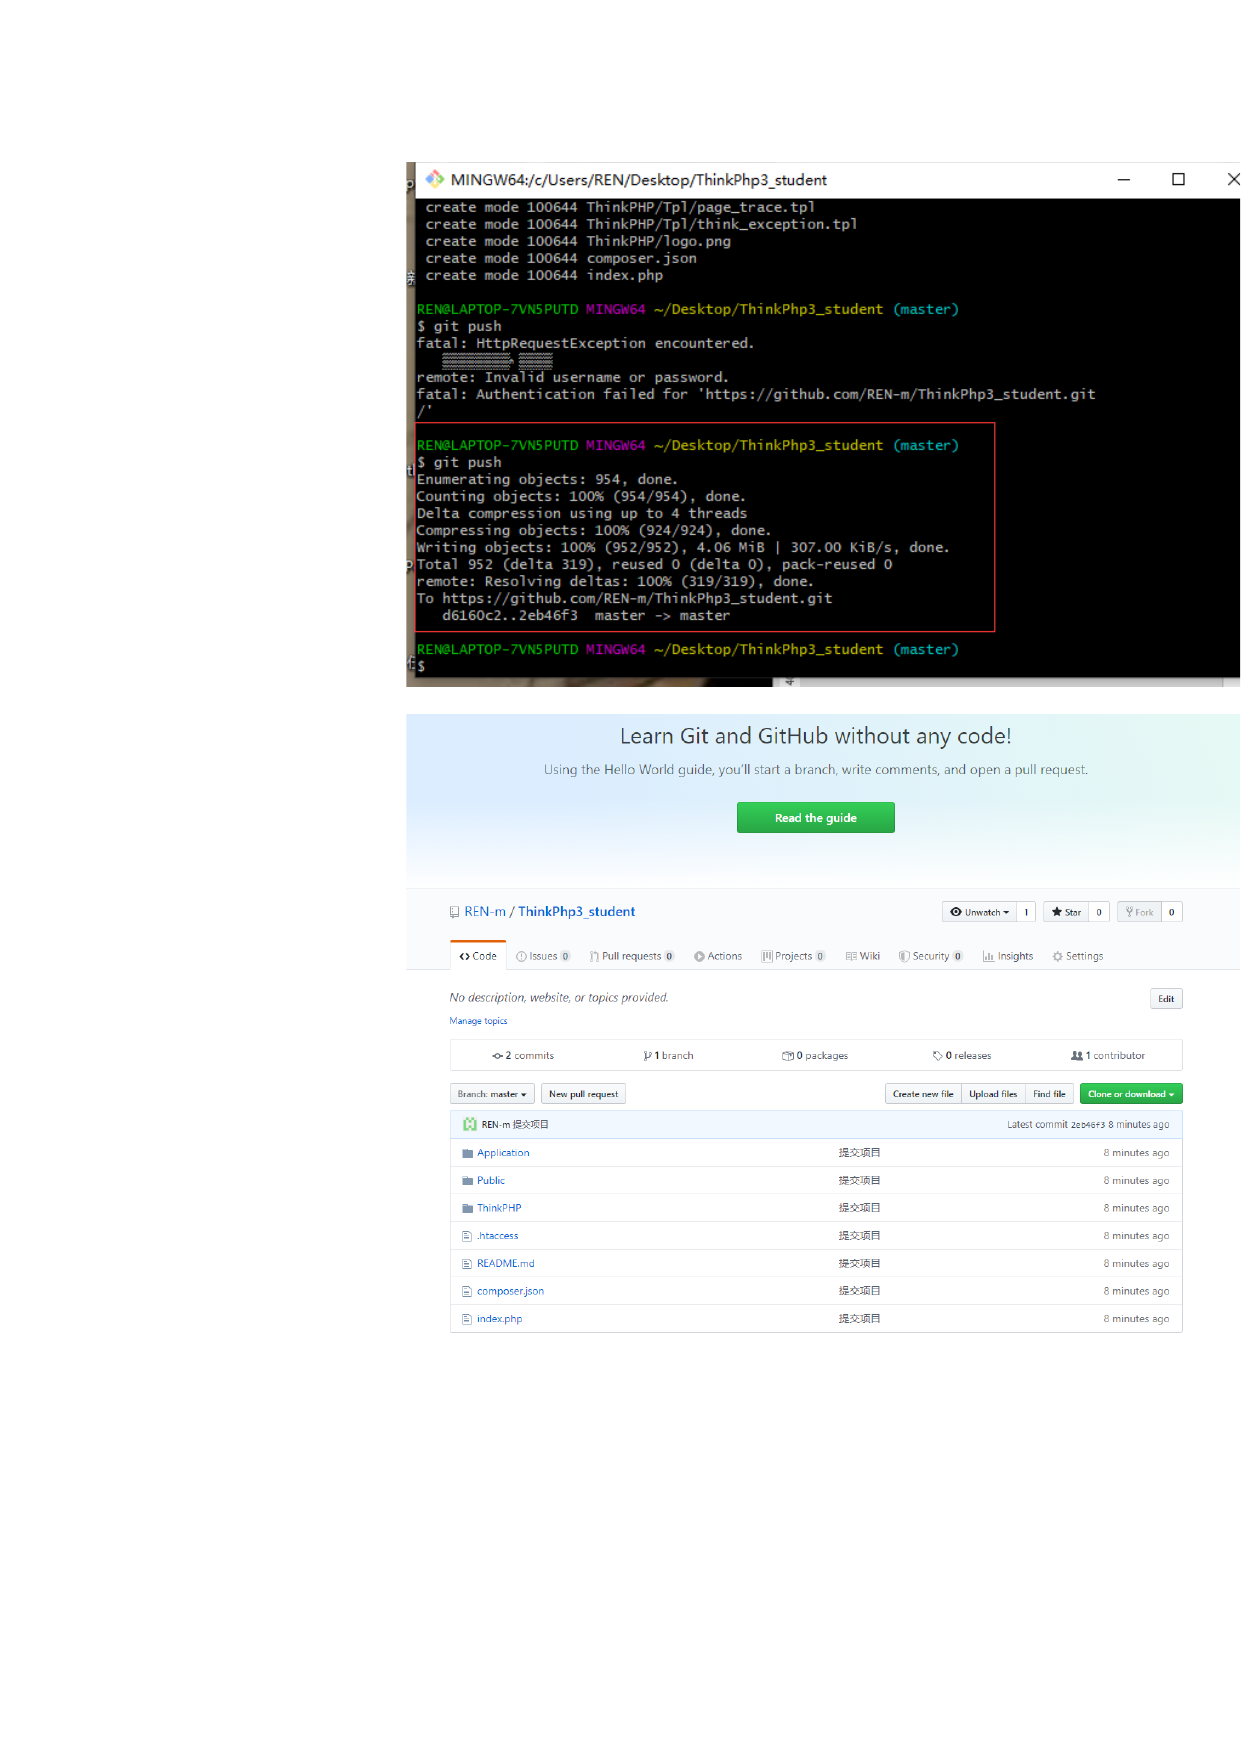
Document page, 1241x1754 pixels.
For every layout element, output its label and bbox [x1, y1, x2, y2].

picture [406, 714, 1241, 1342]
picture [406, 162, 1241, 687]
